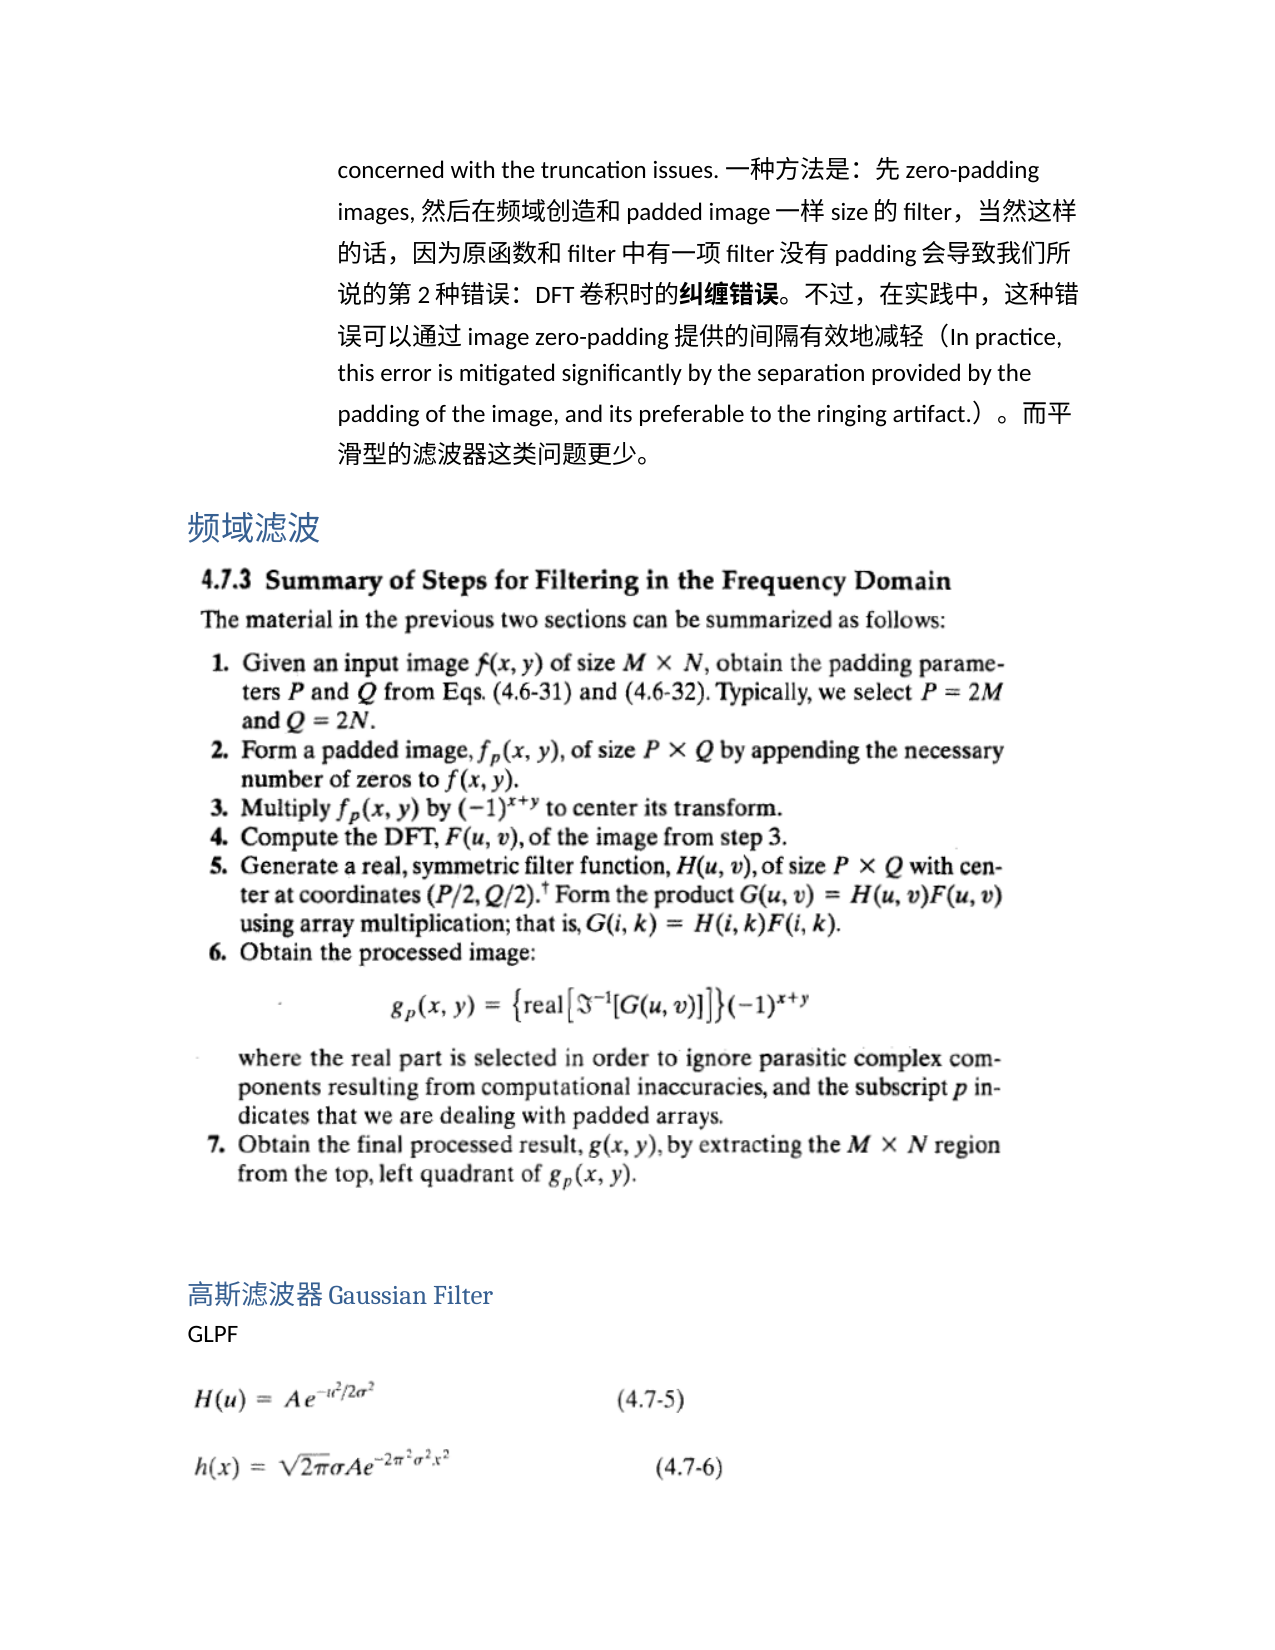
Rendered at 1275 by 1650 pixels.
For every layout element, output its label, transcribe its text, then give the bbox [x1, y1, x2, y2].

picture [187, 1443, 729, 1487]
subtitle 高斯滤波器Gaussian Filter [187, 1273, 1087, 1313]
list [300, 150, 1087, 471]
subtitle 频域滤波 [187, 502, 1087, 550]
picture [187, 1374, 694, 1418]
text GLPF [187, 1318, 1087, 1349]
picture [187, 557, 1018, 1193]
